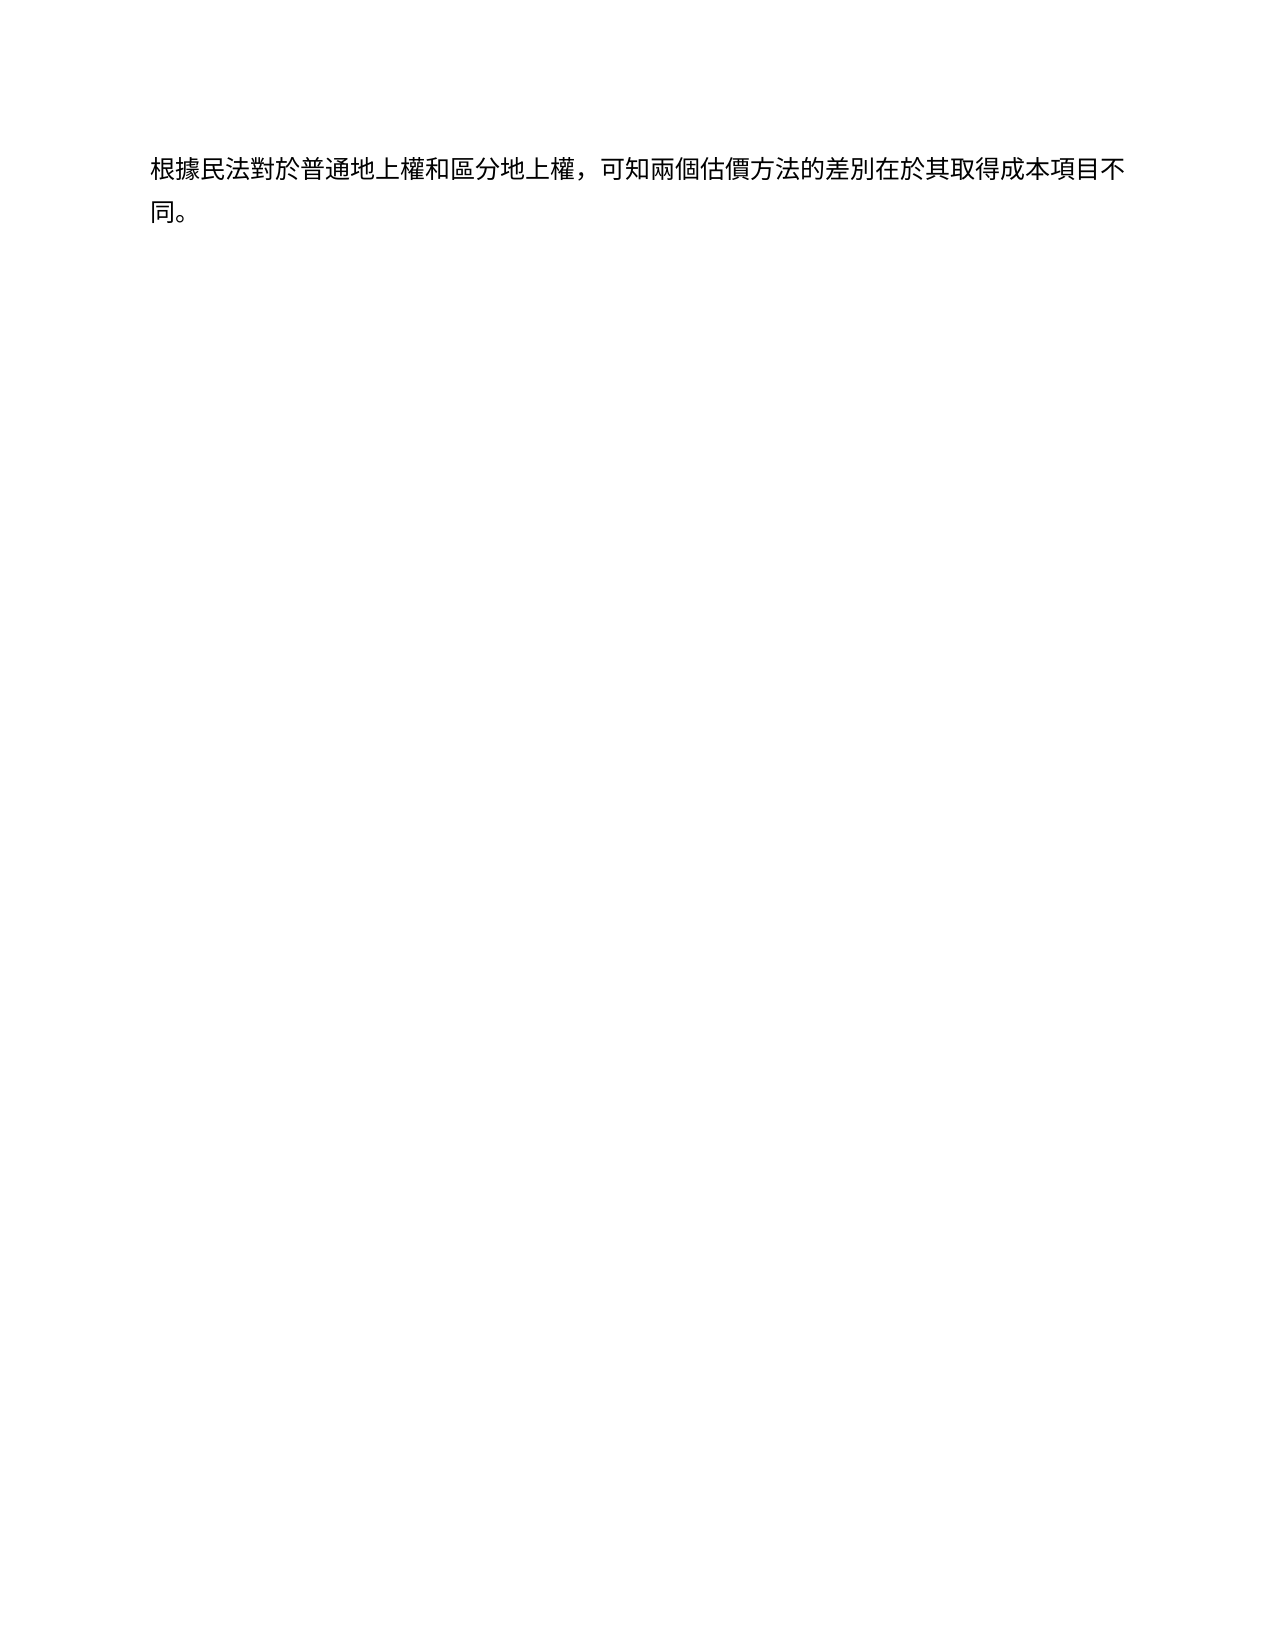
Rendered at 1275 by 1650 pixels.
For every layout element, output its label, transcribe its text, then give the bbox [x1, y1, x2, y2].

text 根據民法對於普通地上權和區分地上權，可知兩個估價方法的差別在於其取得成本項目不同。 [150, 150, 1125, 228]
